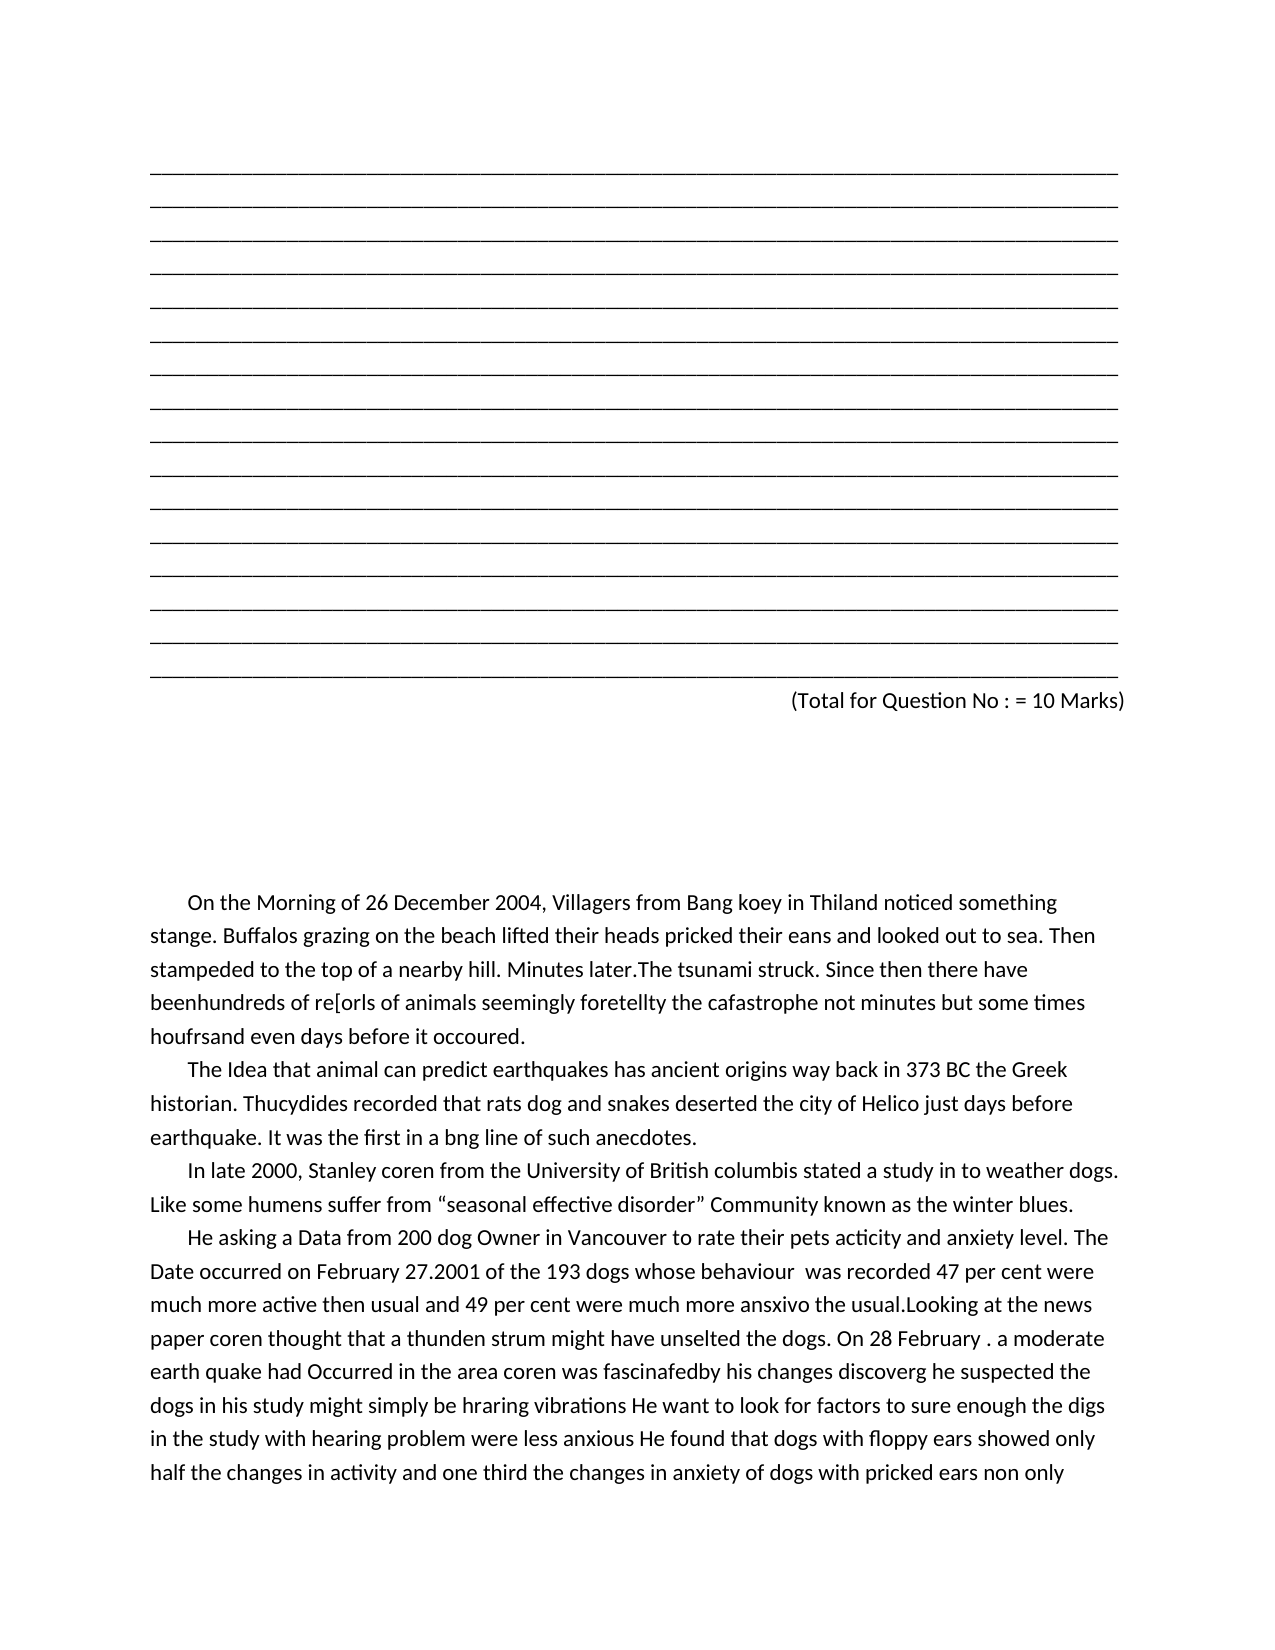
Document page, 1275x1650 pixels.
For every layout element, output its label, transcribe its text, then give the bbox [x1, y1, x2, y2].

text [150, 1223, 1125, 1486]
text On the Morning of 26 December 2004, Villagers from Bang koey in Thiland noticed something stange. Buffalos grazing on the beach lifted their heads pricked their eans and looked out to sea. Then stampeded to the top of a nearby hill. Minutes later.The tsunami struck. Since then there have beenhundreds of re[orls of animals seemingly foretellty the cafastrophe not minutes but some times houfrsand even days before it occoured. [150, 888, 1125, 1050]
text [150, 150, 1125, 681]
text In late 2000, Stanley coren from the University of British columbis stated a study in to weather dogs. Like some humens suffer from “seasonal effective disorder” Community known as the winter blues. [150, 1156, 1125, 1218]
list (Total for Question No : = 10 Marks) [300, 687, 1125, 715]
text The Idea that animal can predict earthquakes has ancient origins way back in 373 BC the Greek historian. Thucydides recorded that rats dog and snakes deserted the city of Helico just days before earthquake. It was the first in a bng line of such anecdotes. [150, 1056, 1125, 1151]
